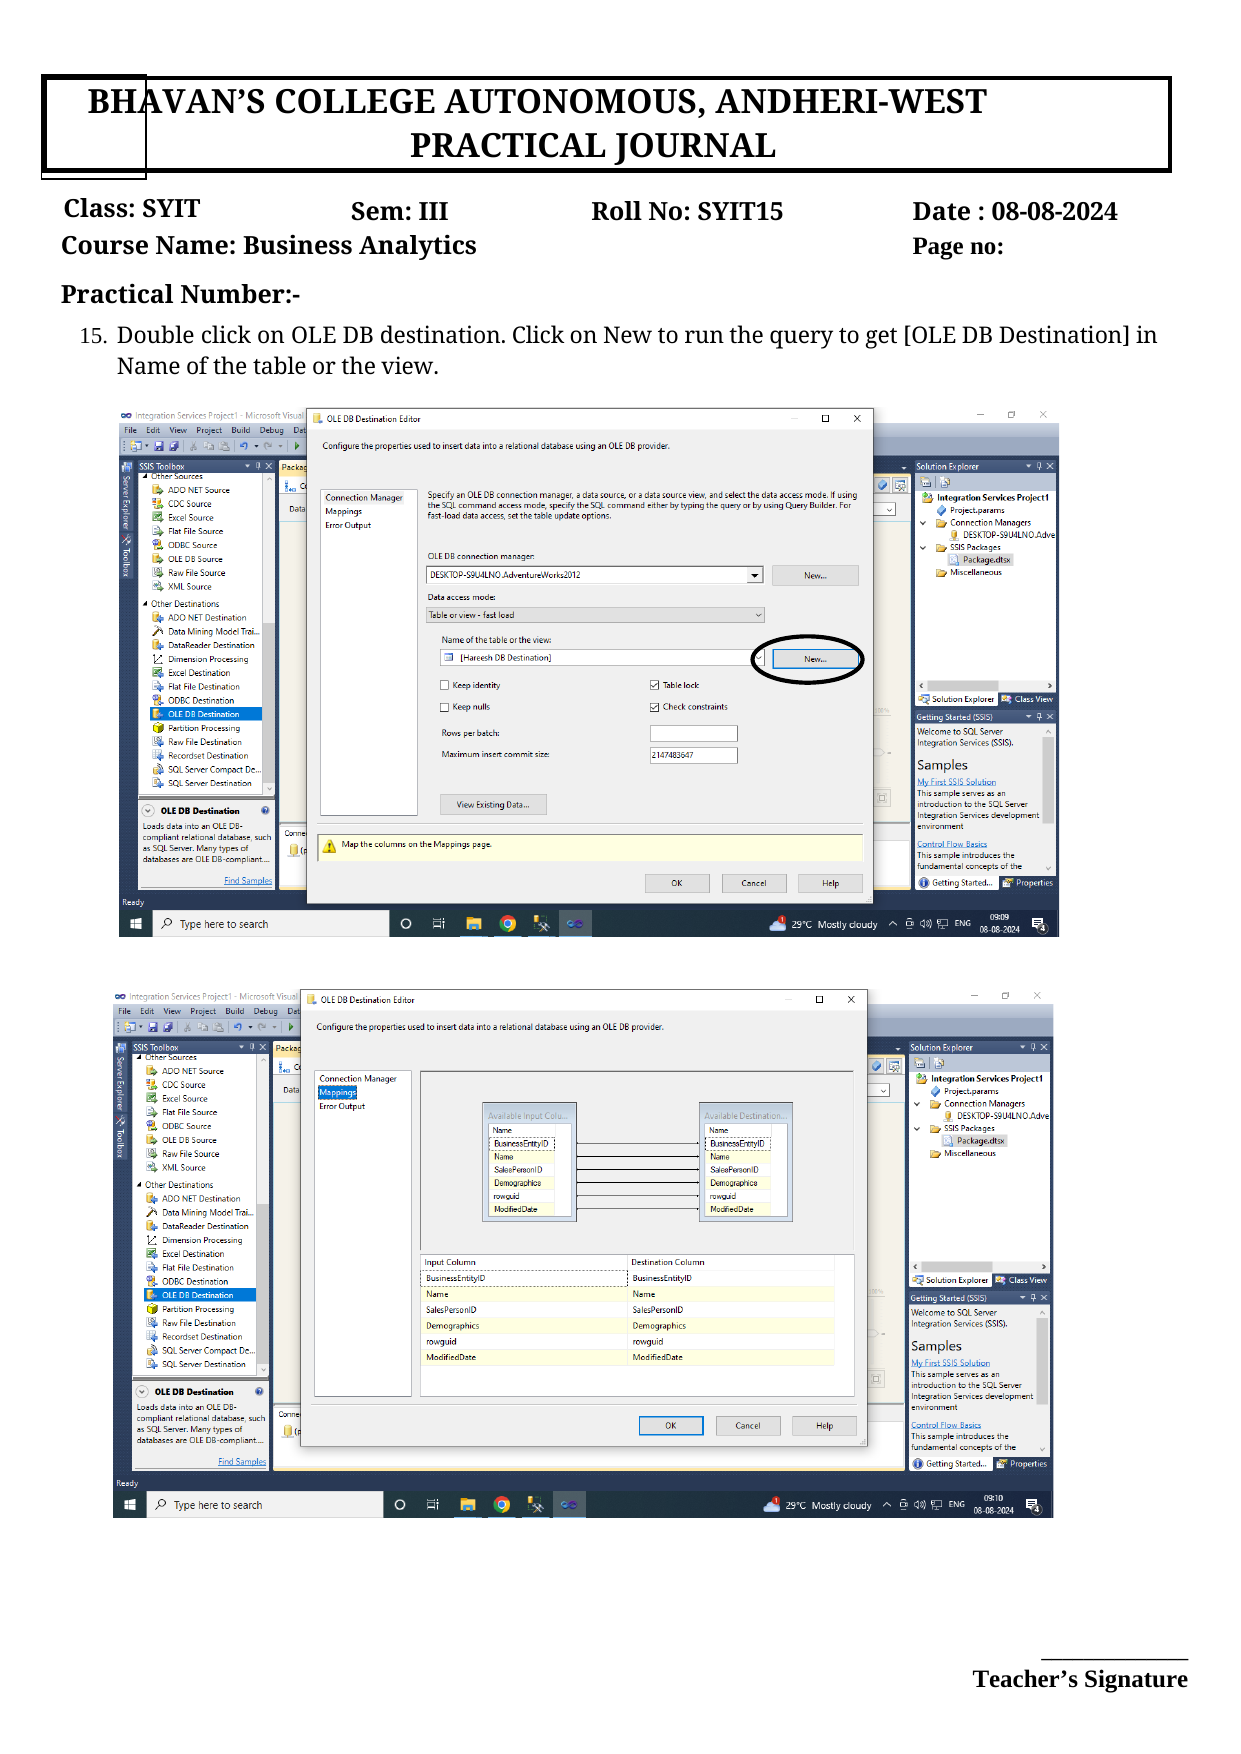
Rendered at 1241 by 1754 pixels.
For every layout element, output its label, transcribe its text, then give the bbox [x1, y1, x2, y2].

picture [119, 407, 1060, 937]
picture [113, 989, 1054, 1518]
list Double click on OLE DB destination. Click on New to run the query to get [OLE DB Destination] in Name of the table or the view. [79, 319, 1188, 381]
